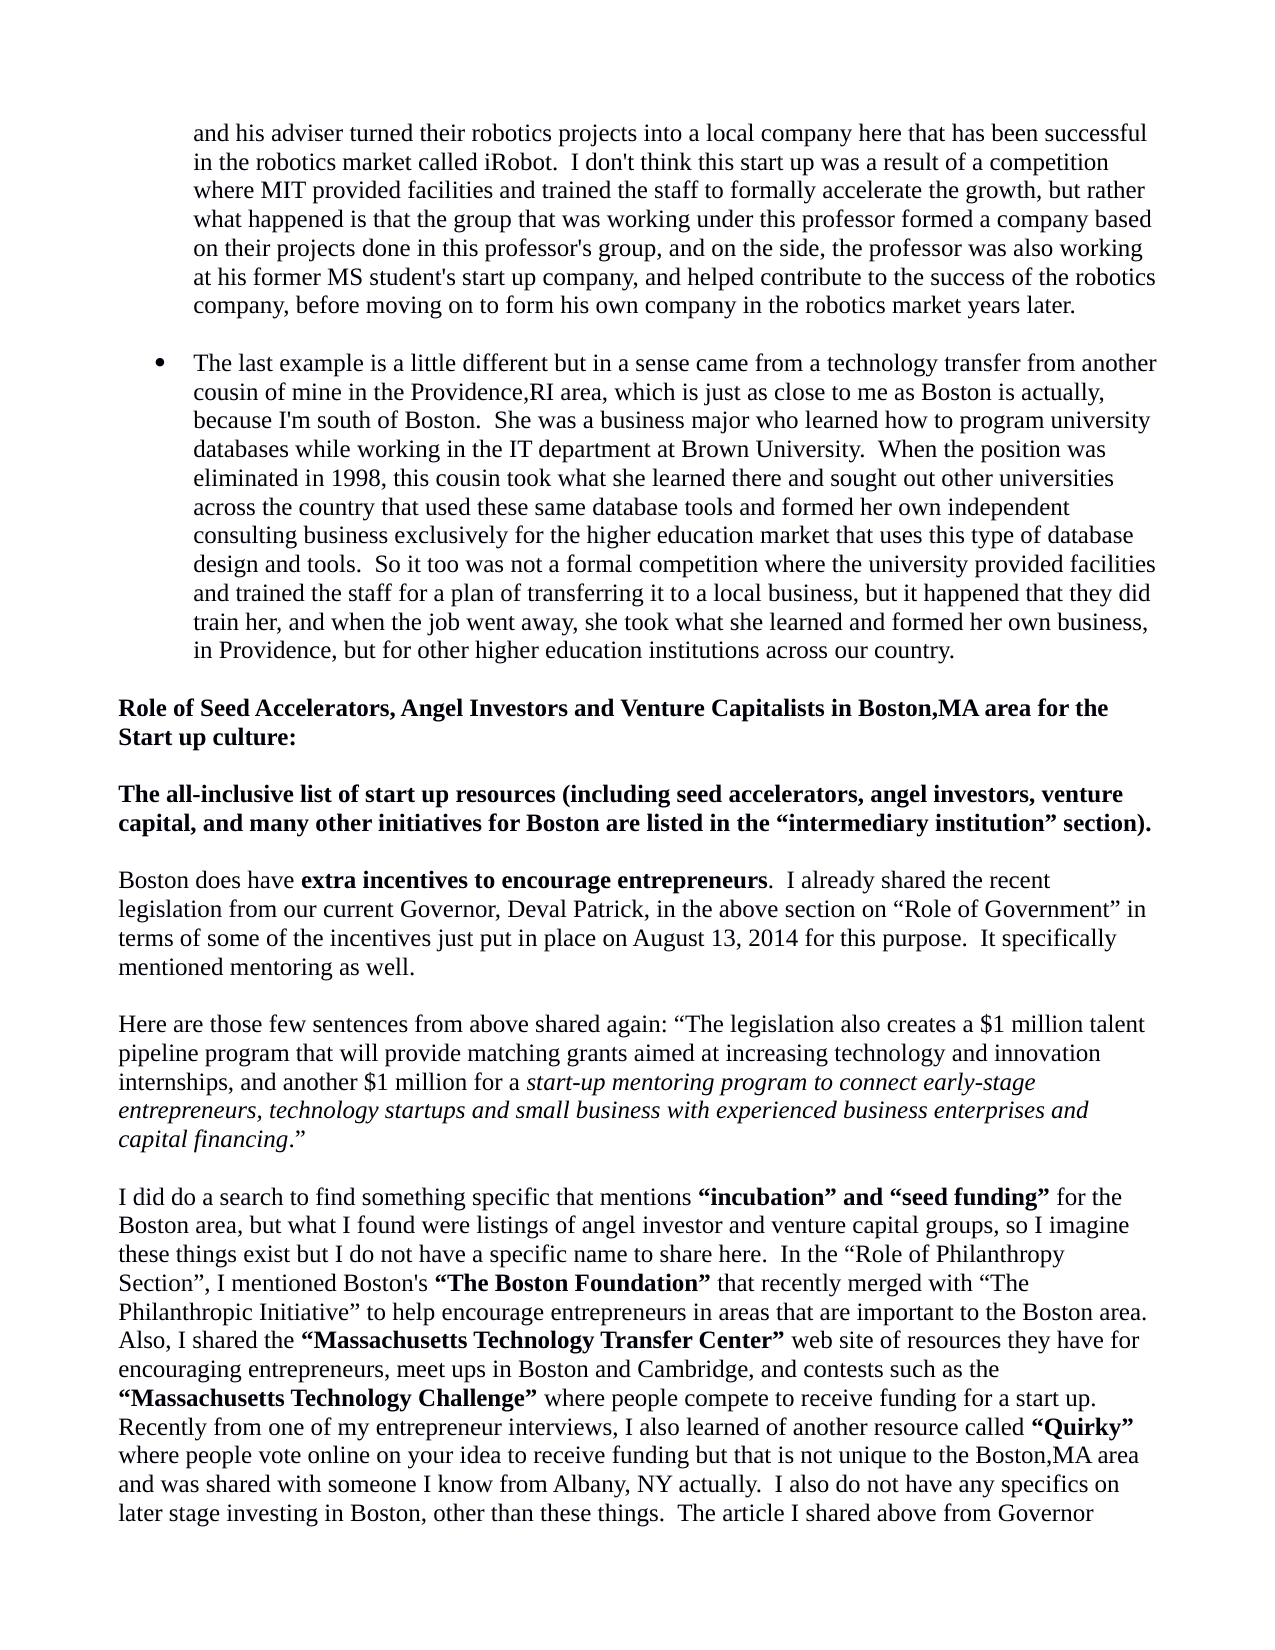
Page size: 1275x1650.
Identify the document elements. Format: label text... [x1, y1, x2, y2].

text The all-inclusive list of start up resources (including seed accelerators, angel investors, venture capital, and many other initiatives for Boston are listed in the “intermediary institution” section). [118, 779, 1157, 837]
text Boston does have extra incentives to encourage entrepreneurs. I already shared the recent legislation from our current Governor, Deval Patrick, in the above section on “Role of Government” in terms of some of the incentives just put in place on August 13, 2014 for this purpose. It specifically mentioned mentoring as well. [118, 866, 1157, 981]
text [118, 1182, 1157, 1527]
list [156, 118, 1157, 319]
text Here are those few sentences from above shared again: “The legislation also creates a $1 million talent pipeline program that will provide matching grants aimed at increasing technology and innovation internships, and another $1 million for a start-up mentoring program to connect early-stage entrepreneurs, technology startups and small business with experienced business enterprises and capital financing.” [118, 1009, 1157, 1153]
text Role of Seed Accelerators, Angel Investors and Venture Capitalists in Boston,MA area for the Start up culture: [118, 693, 1157, 751]
list The last example is a little different but in a sense came from a technology transfer from another cousin of mine in the Providence,RI area, which is just as close to me as Boston is actually, because I'm south of Boston. She was a business major who learned how to program university databases while working in the IT department at Brown University. When the position was eliminated in 1998, this cousin took what she learned there and sought out other universities across the country that used these same database tools and formed her own independent consulting business exclusively for the higher education market that uses this type of database design and tools. So it too was not a formal competition where the university provided facilities and trained the staff for a plan of transferring it to a local business, but it happened that they did train her, and when the job went away, she took what she learned and formed her own business, in Providence, but for other higher education institutions across our country. [156, 348, 1157, 664]
